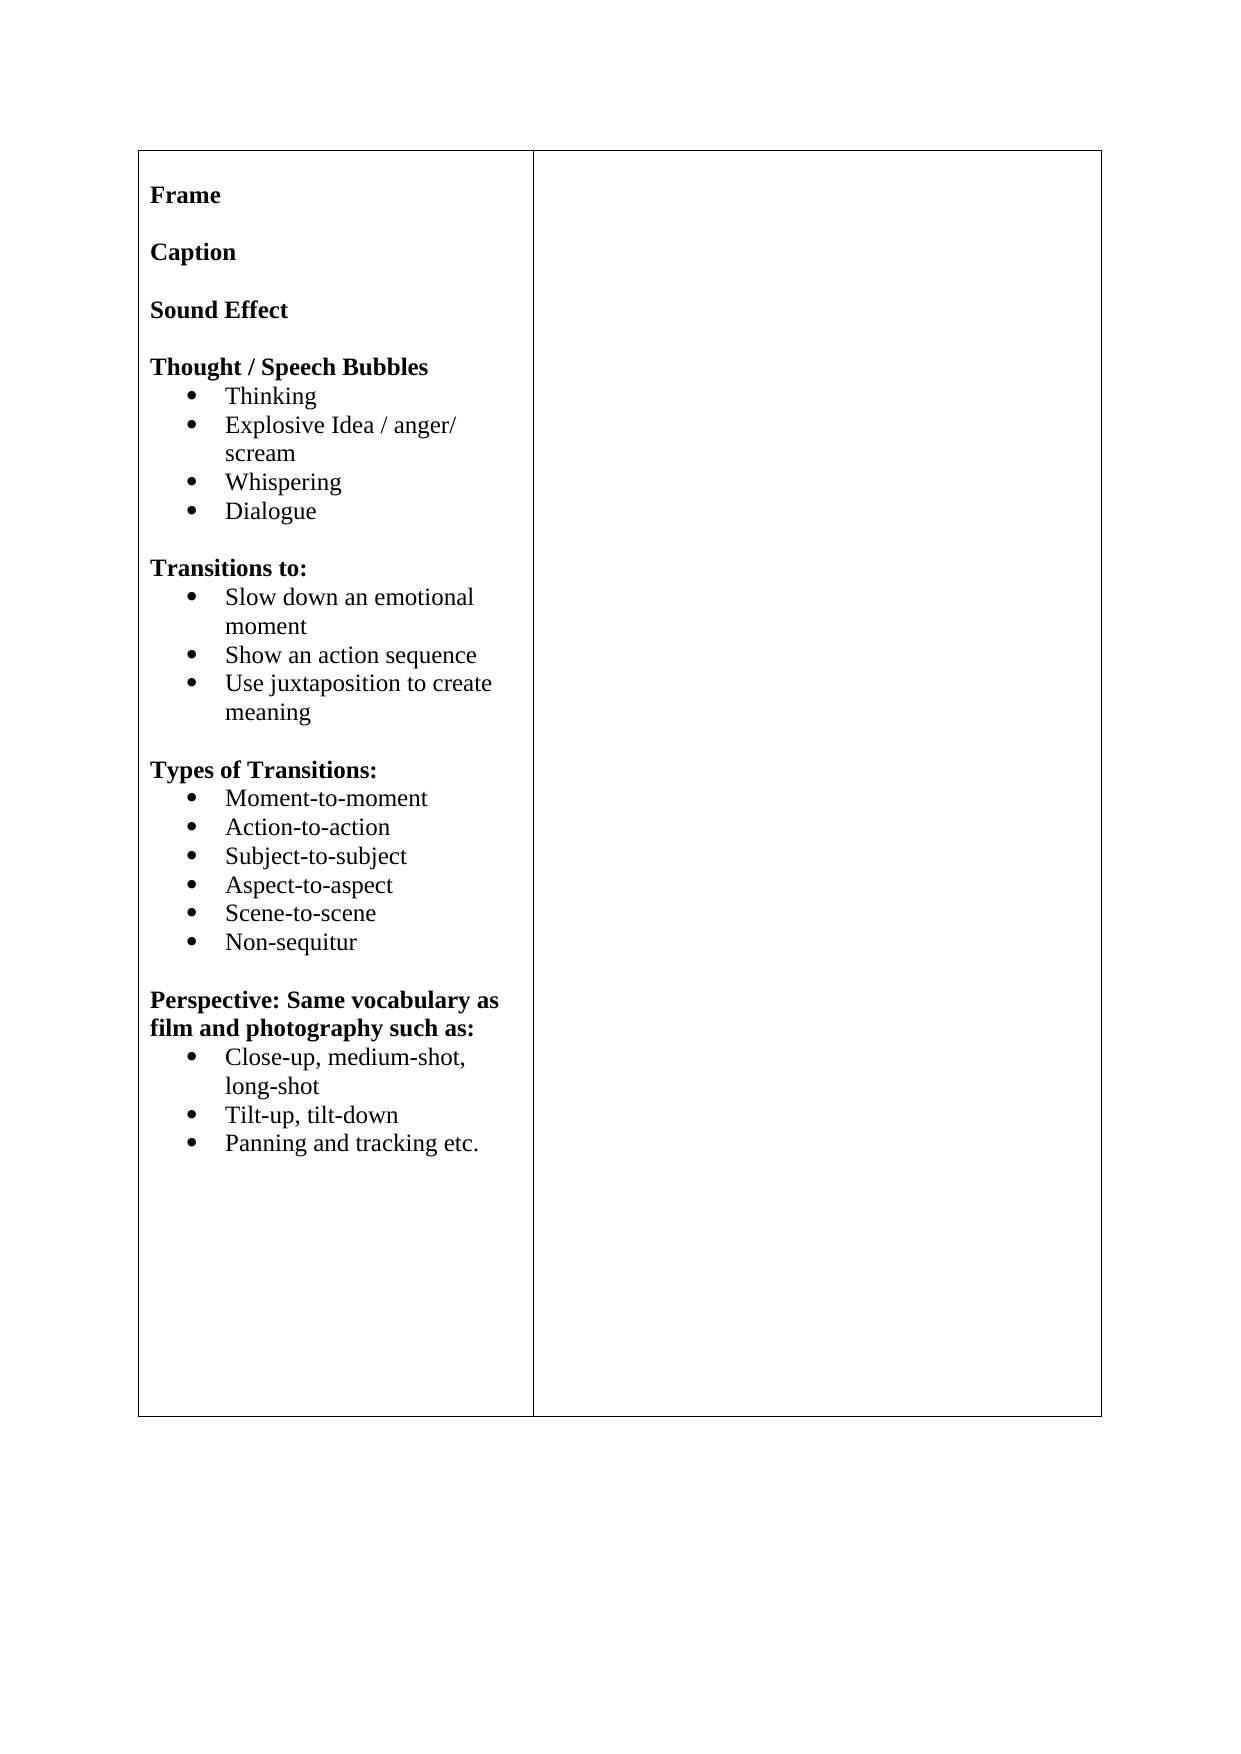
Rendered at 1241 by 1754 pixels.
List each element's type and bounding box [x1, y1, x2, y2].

table_cell [534, 151, 1101, 1416]
table_cell [139, 151, 533, 1416]
